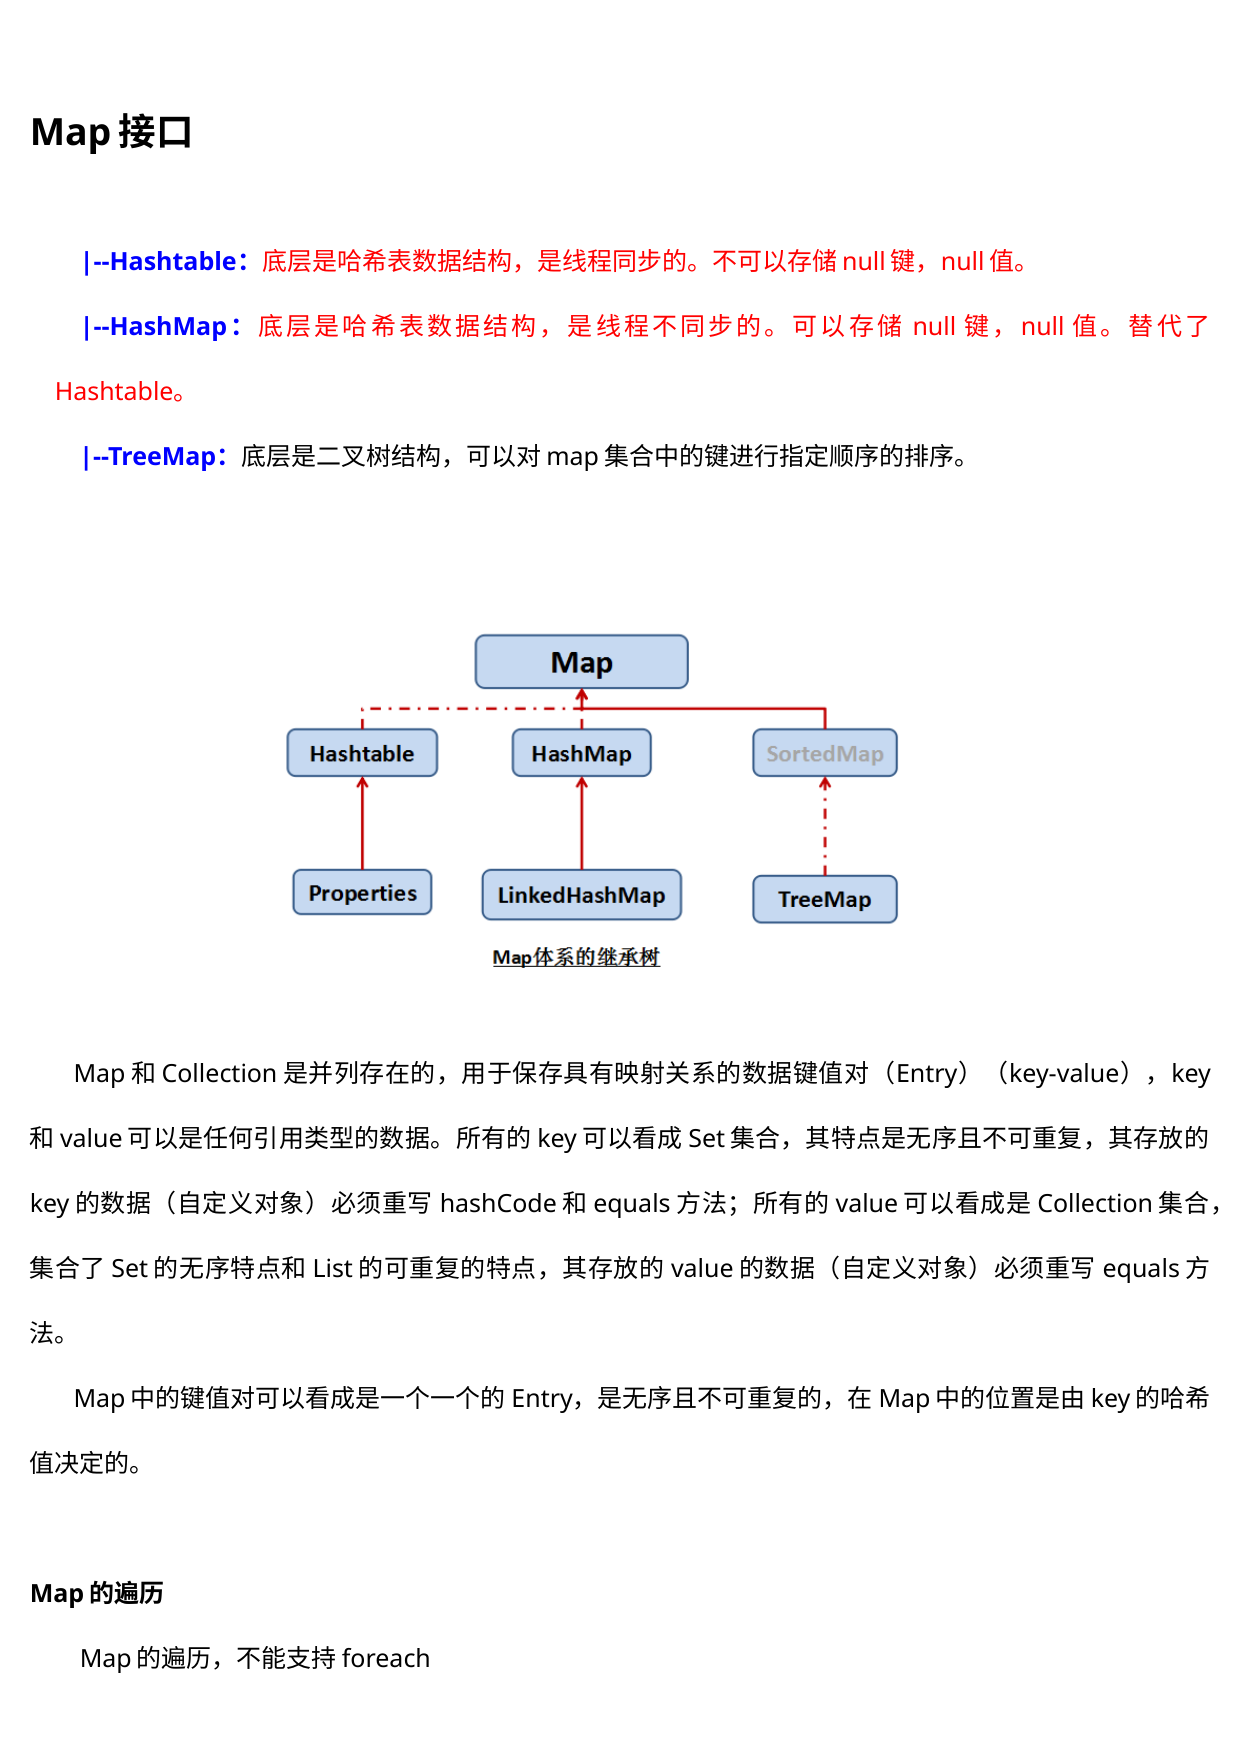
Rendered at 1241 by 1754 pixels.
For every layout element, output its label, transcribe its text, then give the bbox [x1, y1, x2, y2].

subtitle Map接口 [29, 97, 1211, 162]
text Map的遍历 [29, 1559, 1211, 1624]
text Map的遍历，不能支持foreach [29, 1624, 1211, 1689]
text |--Hashtable：底层是哈希表数据结构，是线程同步的。不可以存储null键，null值。 [54, 227, 1211, 292]
text Map中的键值对可以看成是一个一个的Entry，是无序且不可重复的，在Map中的位置是由key的哈希值决定的。 [29, 1364, 1211, 1494]
text Map和Collection是并列存在的，用于保存具有映射关系的数据键值对（Entry）（key-value），key和value可以是任何引用类型的数据。所有的key可以看成Set集合，其特点是无序且不可重复，其存放的key的数据（自定义对象）必须重写hashCode和equals方法；所有的value可以看成是Collection集合，集合了Set的无序特点和List的可重复的特点，其存放的value的数据（自定义对象）必须重写equals方法。 [29, 1039, 1211, 1364]
text |--TreeMap：底层是二叉树结构，可以对map集合中的键进行指定顺序的排序。 [54, 422, 1211, 487]
picture [279, 620, 917, 971]
text |--HashMap：底层是哈希表数据结构，是线程不同步的。可以存储null键，null值。替代了Hashtable。 [54, 292, 1211, 422]
